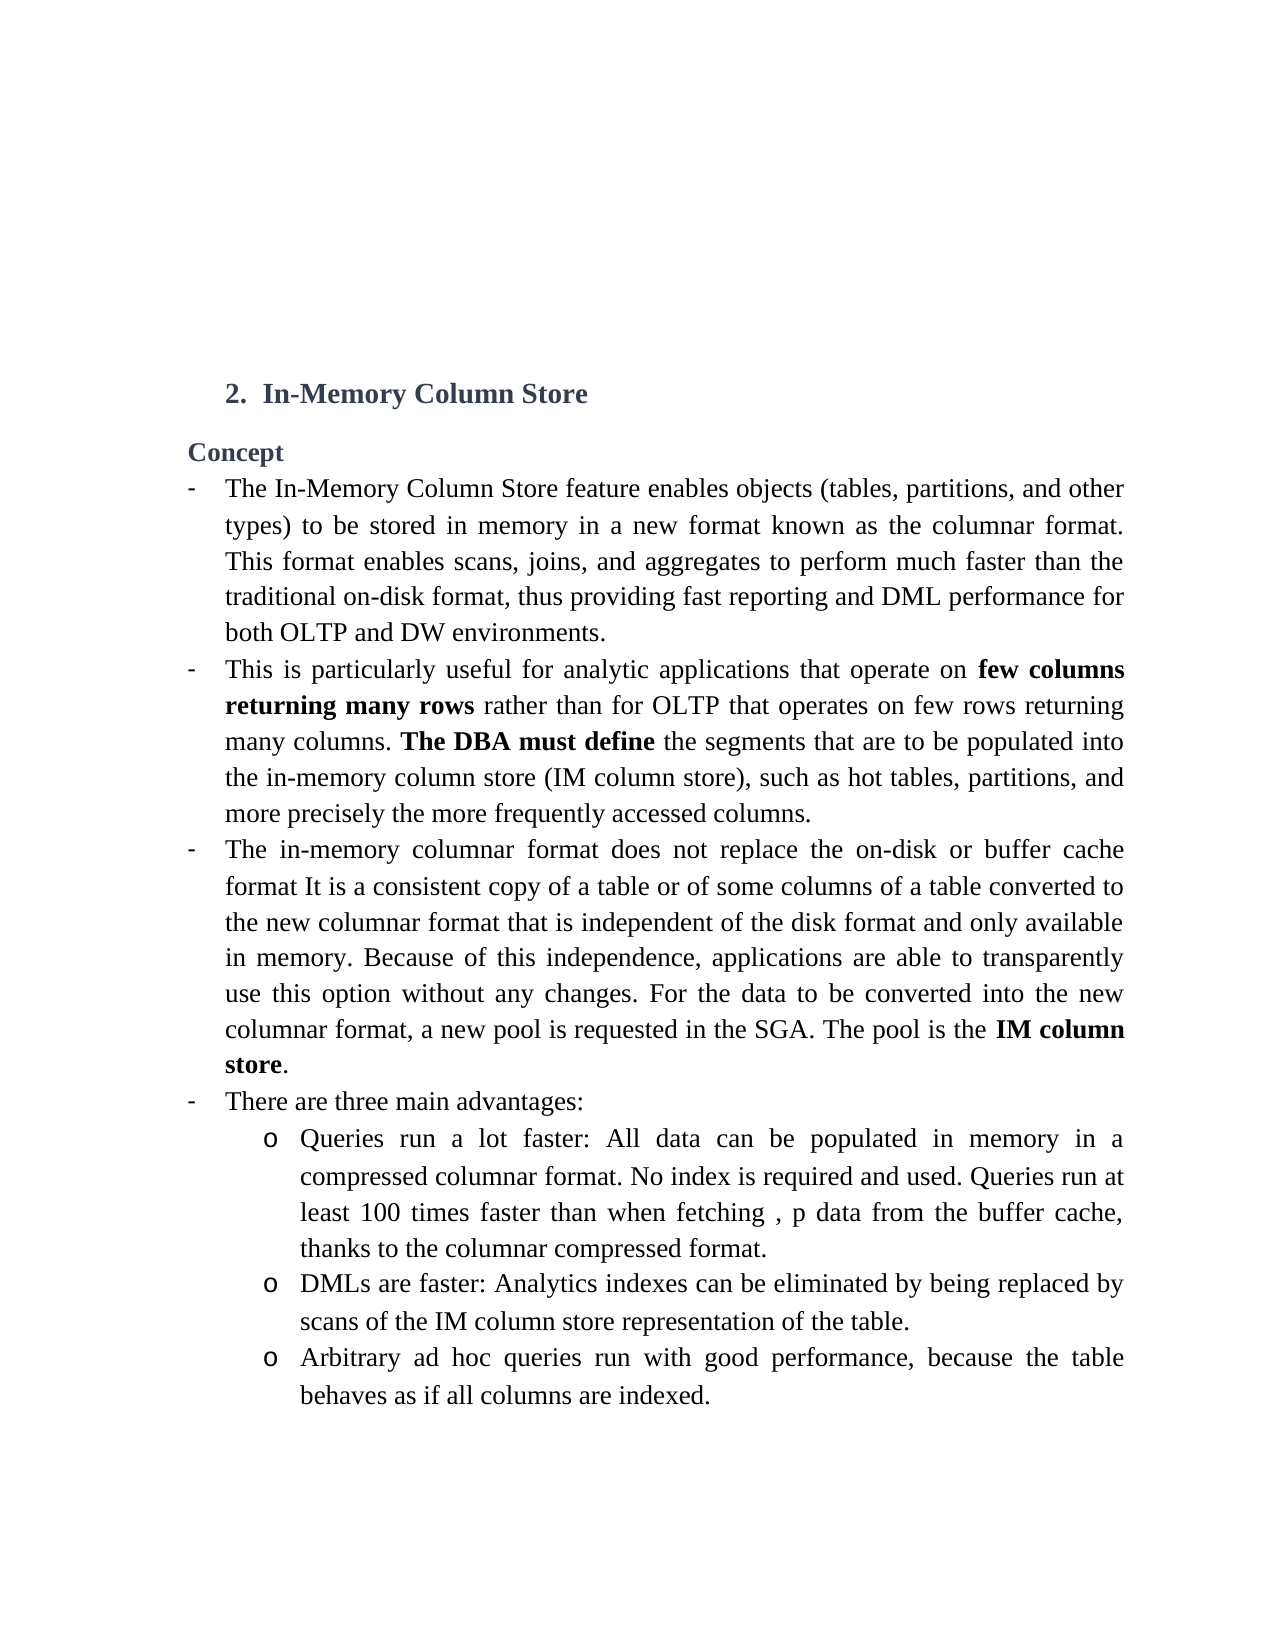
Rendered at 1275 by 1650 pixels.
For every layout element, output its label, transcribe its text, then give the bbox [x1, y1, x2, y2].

list The In-Memory Column Store feature enables objects (tables, partitions, and other types) to be stored in memory in a new format known as the columnar format. This format enables scans, joins, and aggregates to perform much faster than the traditional on-disk format, thus providing fast reporting and DML performance for both OLTP and DW environments. [187, 471, 1125, 647]
list DMLs are faster: Analytics indexes can be eliminated by being replaced by scans of the IM column store representation of the table. [262, 1267, 1125, 1337]
list There are three main advantages: [187, 1084, 1125, 1117]
list Arbitrary ad hoc queries run with good performance, because the table behaves as if all columns are indexed. [262, 1341, 1125, 1410]
subtitle Concept [150, 436, 1125, 467]
list Queries run a lot faster: All data can be populated in memory in a compressed columnar format. No index is required and used. Queries run at least 100 times faster than when fetching , p data from the buffer cache, thanks to the columnar compressed format. [262, 1122, 1125, 1263]
list This is particularly useful for analytic applications that operate on few columns returning many rows rather than for OLTP that operates on few rows returning many columns. The DBA must define the segments that are to be populated into the in-memory column store (IM column store), such as hot tables, partitions, and more precisely the more frequently accessed columns. [187, 652, 1125, 828]
list The in-memory columnar format does not replace the on-disk or buffer cache format It is a consistent copy of a table or of some columns of a table converted to the new columnar format that is independent of the disk format and only available in memory. Because of this independence, applications are able to transparently use this option without any changes. For the data to be converted into the new columnar format, a new pool is requested in the SGA. The pool is the IM column store. [187, 832, 1125, 1080]
subtitle In-Memory Column Store [225, 376, 1125, 410]
